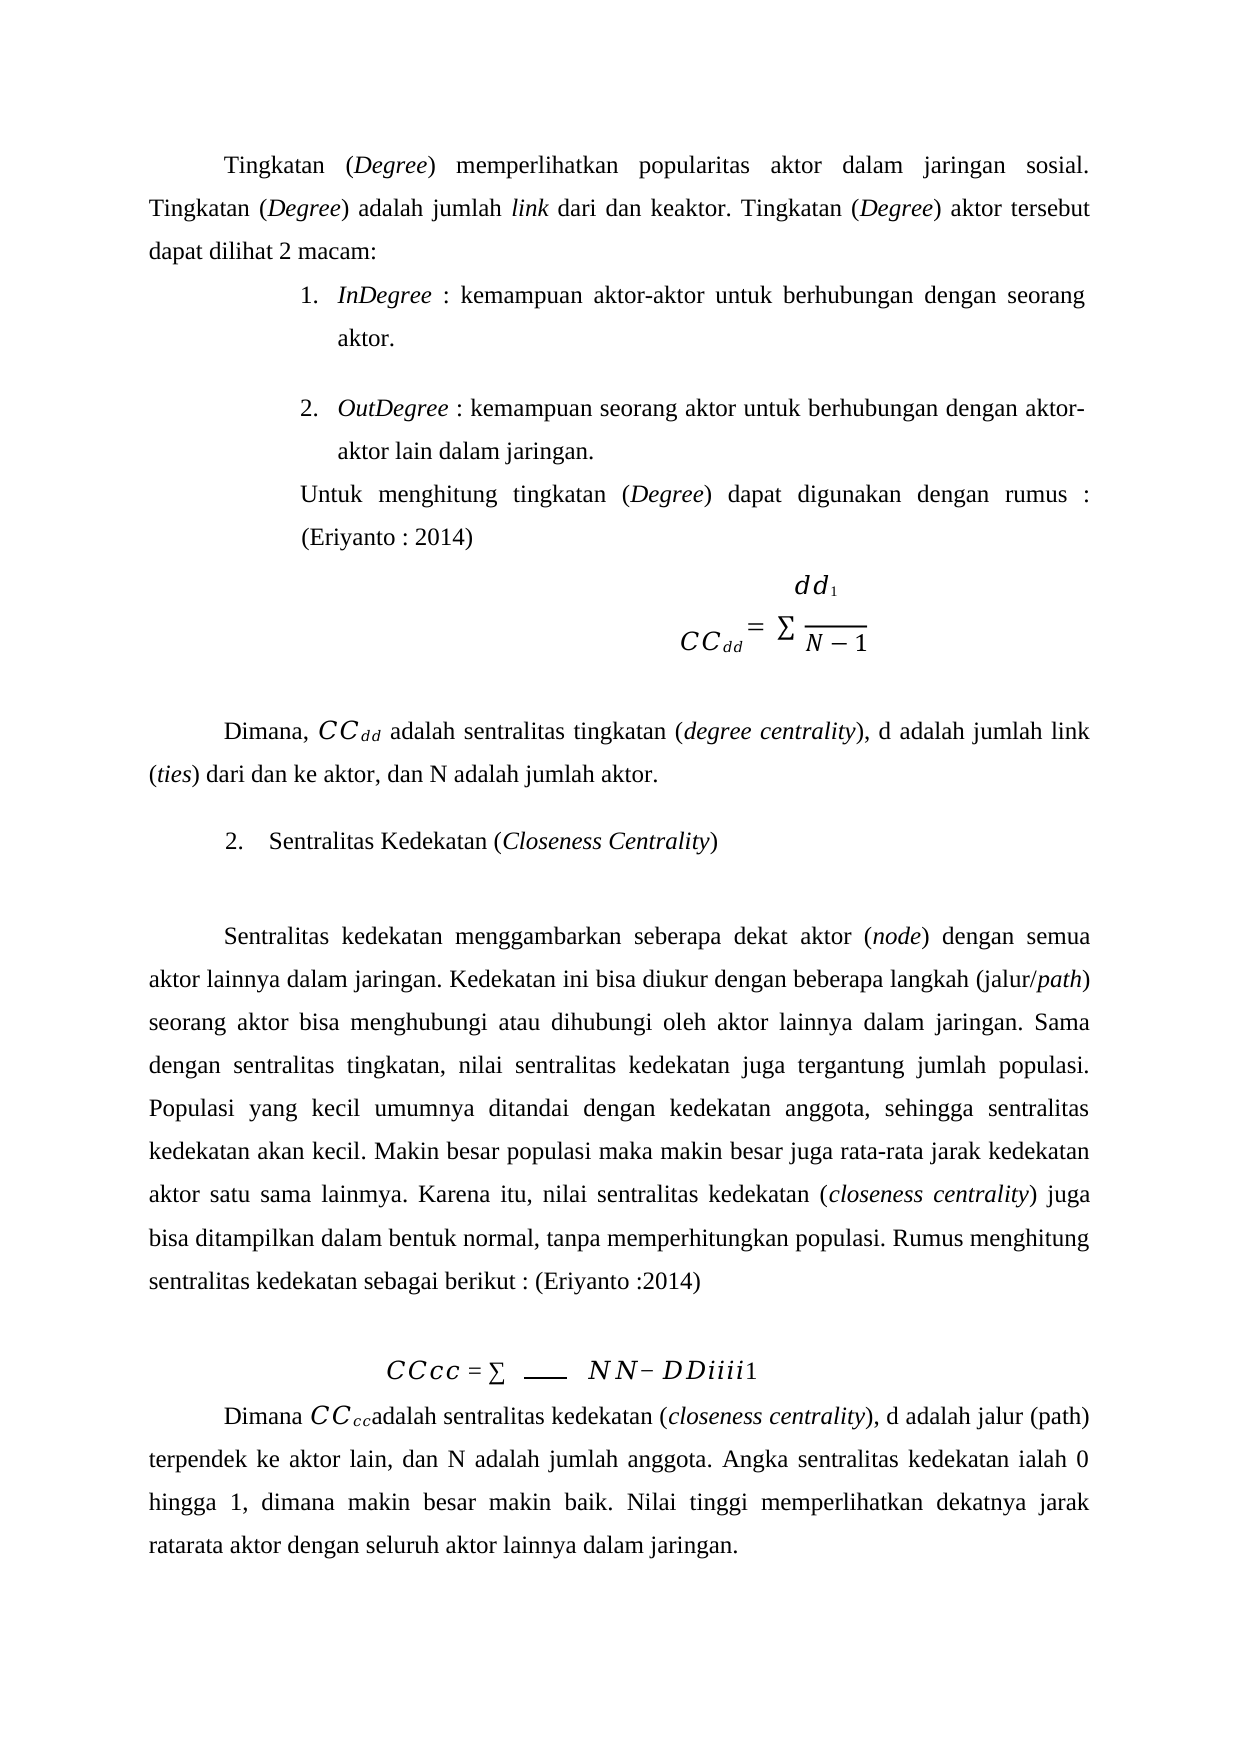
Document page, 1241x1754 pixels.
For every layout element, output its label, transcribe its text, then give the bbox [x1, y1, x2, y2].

text 𝐶𝐶𝑑𝑑 [540, 615, 1006, 655]
list OutDegree : kemampuan seorang aktor untuk berhubungan dengan aktor-aktor lain dalam jaringan. [300, 393, 1085, 465]
text Untuk menghitung tingkatan (Degree) dapat digunakan dengan rumus : (Eriyanto : 2014) [300, 479, 1090, 551]
text Dimana, 𝐶𝐶𝑑𝑑 adalah sentralitas tingkatan (degree centrality), d adalah jumlah link (ties) dari dan ke aktor, dan N adalah jumlah aktor. [148, 714, 1090, 788]
list InDegree : kemampuan aktor-aktor untuk berhubungan dengan seorang aktor. [300, 280, 1085, 352]
list Sentralitas Kedekatan (Closeness Centrality) [225, 826, 1090, 855]
text Sentralitas kedekatan menggambarkan seberapa dekat aktor (node) dengan semua aktor lainnya dalam jaringan. Kedekatan ini bisa diukur dengan beberapa langkah (jalur/path) seorang aktor bisa menghubungi atau dihubungi oleh aktor lainnya dalam jaringan. Sama dengan sentralitas tingkatan, nilai sentralitas kedekatan juga tergantung jumlah populasi. Populasi yang kecil umumnya ditandai dengan kedekatan anggota, sehingga sentralitas kedekatan akan kecil. Makin besar populasi maka makin besar juga rata-rata jarak kedekatan aktor satu sama lainmya. Karena itu, nilai sentralitas kedekatan (closeness centrality) juga bisa ditampilkan dalam bentuk normal, tanpa memperhitungkan populasi. Rumus menghitung sentralitas kedekatan sebagai berikut : (Eriyanto :2014) [148, 921, 1090, 1294]
text 𝐶𝐶𝑐𝑐 = ∑𝑁𝑁− 𝐷𝐷𝑖𝑖𝑖𝑖1 [150, 1354, 993, 1384]
text Tingkatan (Degree) memperlihatkan popularitas aktor dalam jaringan sosial. Tingkatan (Degree) adalah jumlah link dari dan keaktor. Tingkatan (Degree) aktor tersebut dapat dilihat 2 macam: [148, 150, 1090, 265]
text Dimana 𝐶𝐶𝑐𝑐adalah sentralitas kedekatan (closeness centrality), d adalah jalur (path) terpendek ke aktor lain, dan N adalah jumlah anggota. Angka sentralitas kedekatan ialah 0 hingga 1, dimana makin besar makin baik. Nilai tinggi memperlihatkan dekatnya jarak ratarata aktor dengan seluruh aktor lainnya dalam jaringan. [148, 1399, 1090, 1559]
picture [747, 615, 868, 651]
text 𝑑𝑑1 [540, 570, 1090, 600]
